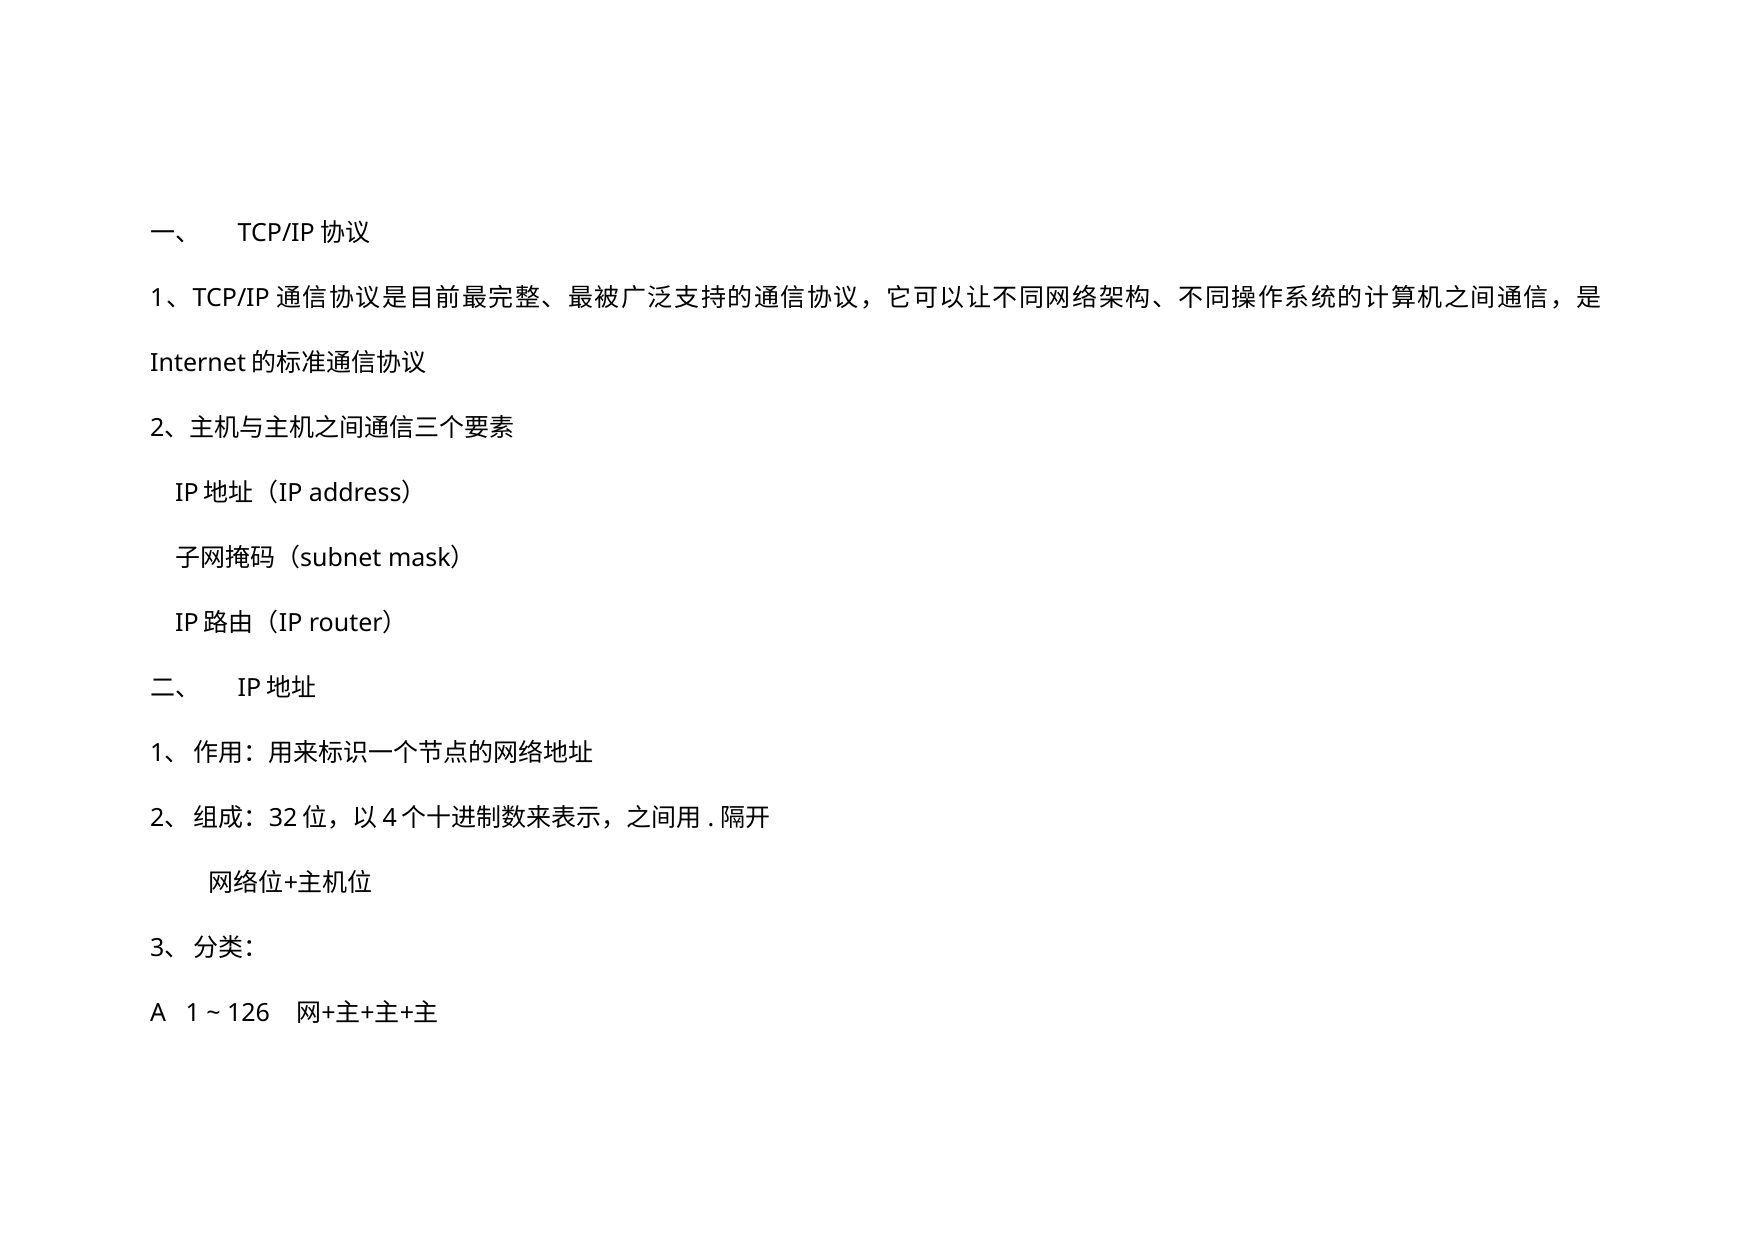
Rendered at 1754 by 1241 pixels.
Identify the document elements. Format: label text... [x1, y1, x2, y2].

text A 1 ~ 126 网+主+主+主 [150, 978, 1604, 1043]
text 1、 作用：用来标识一个节点的网络地址 [150, 718, 1604, 783]
text IP地址（IP address） [150, 458, 1604, 523]
text 二、 IP地址 [150, 653, 1604, 718]
text 网络位+主机位 [150, 848, 1604, 913]
text 3、 分类： [150, 913, 1604, 978]
text 一、 TCP/IP协议 [150, 198, 1604, 263]
text 2、主机与主机之间通信三个要素 [150, 393, 1604, 458]
text IP路由（IP router） [150, 588, 1604, 653]
text 2、 组成：32位，以4个十进制数来表示，之间用 . 隔开 [150, 783, 1604, 848]
text 1、TCP/IP通信协议是目前最完整、最被广泛支持的通信协议，它可以让不同网络架构、不同操作系统的计算机之间通信，是Internet的标准通信协议 [150, 263, 1604, 393]
text 子网掩码（subnet mask） [150, 523, 1604, 588]
